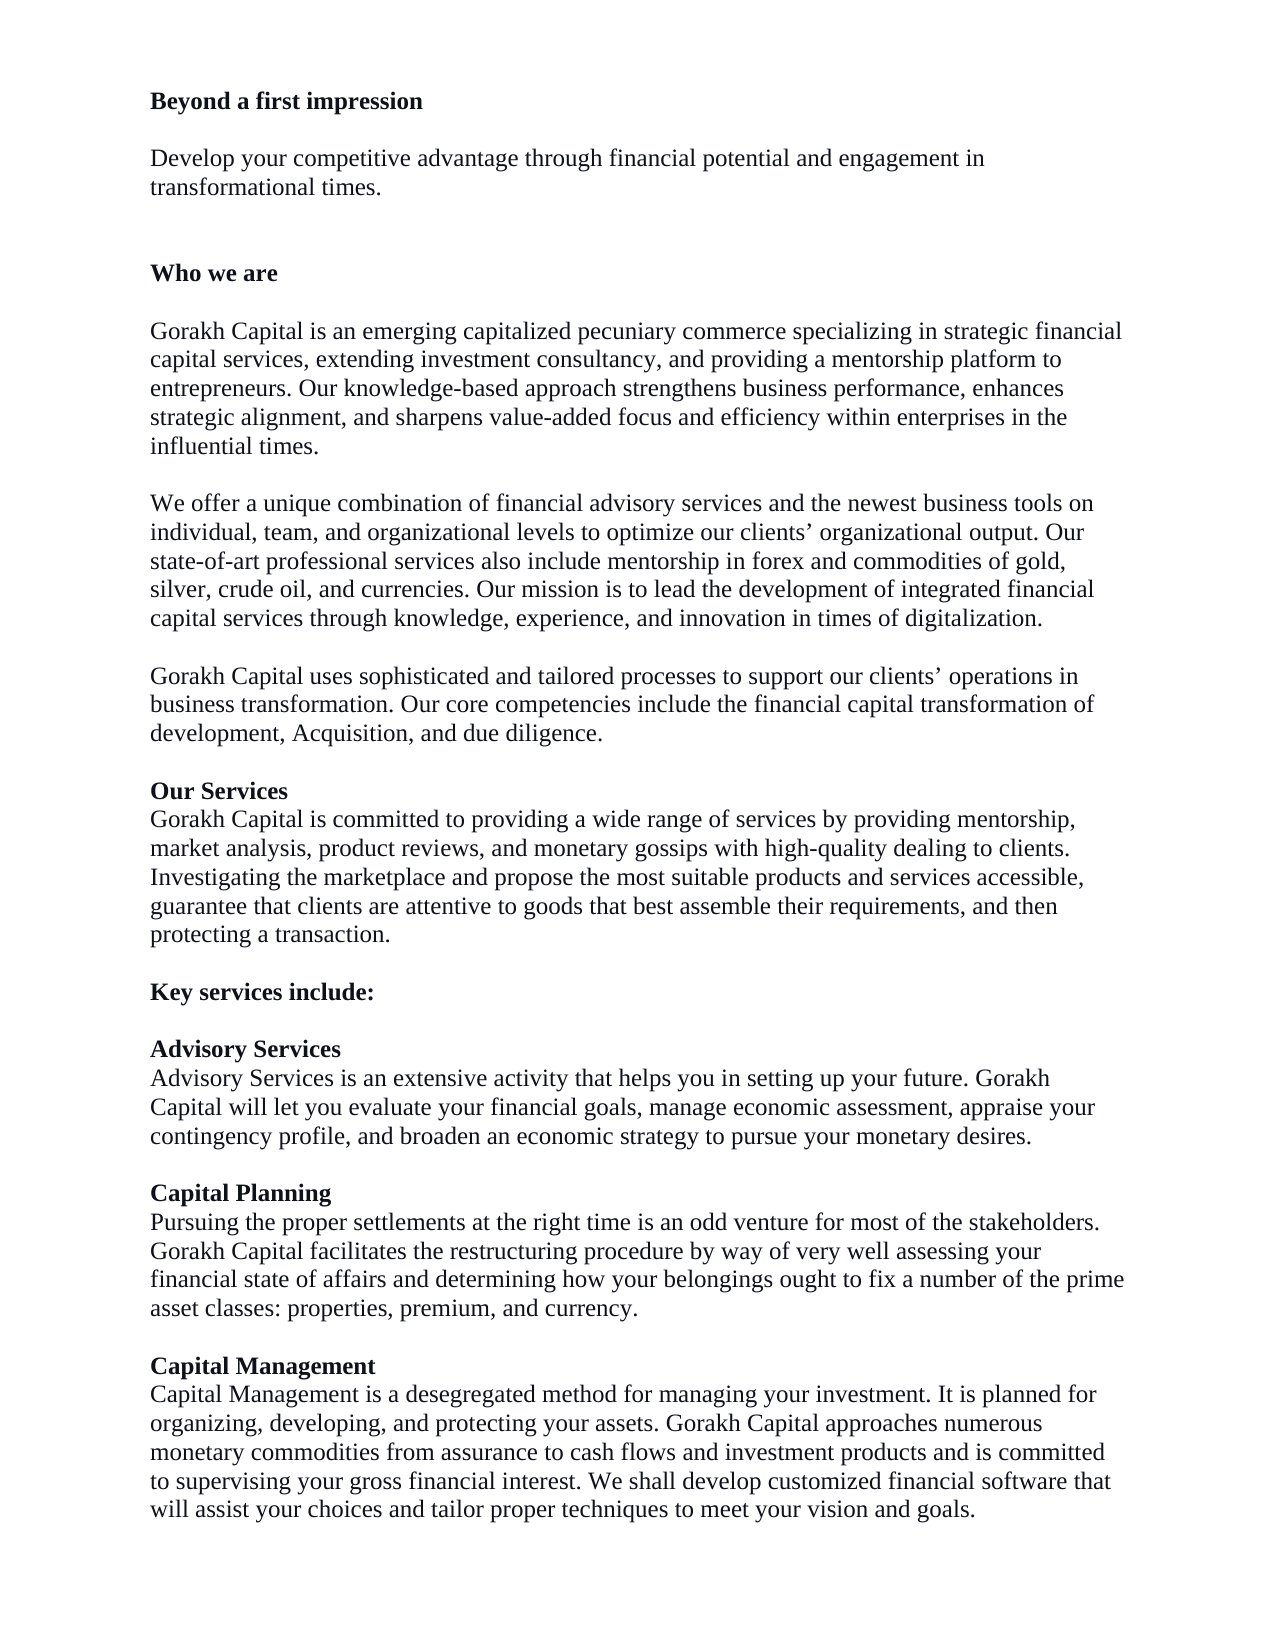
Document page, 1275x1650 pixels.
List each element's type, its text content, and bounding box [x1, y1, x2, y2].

text Gorakh Capital is committed to providing a wide range of services by providing mentorship, market analysis, product reviews, and monetary gossips with high-quality dealing to clients. Investigating the marketplace and propose the most suitable products and services accessible, guarantee that clients are attentive to goods that best assemble their requirements, and then protecting a transaction. [150, 804, 1125, 948]
text Advisory Services is an extensive activity that helps you in setting up your future. Gorakh Capital will let you evaluate your financial goals, manage economic assessment, appraise your contingency profile, and broaden an economic strategy to pursue your monetary desires. [150, 1063, 1125, 1149]
text Capital Planning [150, 1178, 1125, 1207]
text Advisory Services [150, 1034, 1125, 1063]
text Gorakh Capital uses sophisticated and tailored processes to support our clients’ operations in business transformation. Our core competencies include the financial capital transformation of development, Acquisition, and due diligence. [150, 661, 1125, 747]
text Key services include: [150, 977, 1125, 1006]
text Who we are [150, 258, 1125, 287]
text Capital Management [150, 1351, 1125, 1379]
text Gorakh Capital is an emerging capitalized pecuniary commerce specializing in strategic financial capital services, extending investment consultancy, and providing a mentorship platform to entrepreneurs. Our knowledge-based approach strengthens business performance, enhances strategic alignment, and sharpens value-added focus and efficiency within enterprises in the influential times. [150, 316, 1125, 459]
text Pursuing the proper settlements at the right time is an odd venture for most of the stakeholders. Gorakh Capital facilitates the restructuring procedure by way of very well assessing your financial state of affairs and determining how your belongings ought to fix a number of the prime asset classes: properties, premium, and currency. [150, 1207, 1125, 1322]
text Our Services [150, 776, 1125, 804]
text Beyond a first impression [150, 86, 1125, 114]
text Develop your competitive advantage through financial potential and engagement in transformational times. [150, 143, 1125, 201]
text We offer a unique combination of financial advisory services and the newest business tools on individual, team, and organizational levels to optimize our clients’ organizational output. Our state-of-art professional services also include mentorship in forex and commodities of gold, silver, crude oil, and currencies. Our mission is to lead the development of integrated financial capital services through knowledge, experience, and innovation in times of digitalization. [150, 488, 1125, 632]
text Capital Management is a desegregated method for managing your investment. It is planned for organizing, developing, and protecting your assets. Gorakh Capital approaches numerous monetary commodities from assurance to cash flows and investment products and is committed to supervising your gross financial interest. We shall develop customized financial software that will assist your choices and tailor proper techniques to meet your vision and goals. [150, 1379, 1125, 1523]
